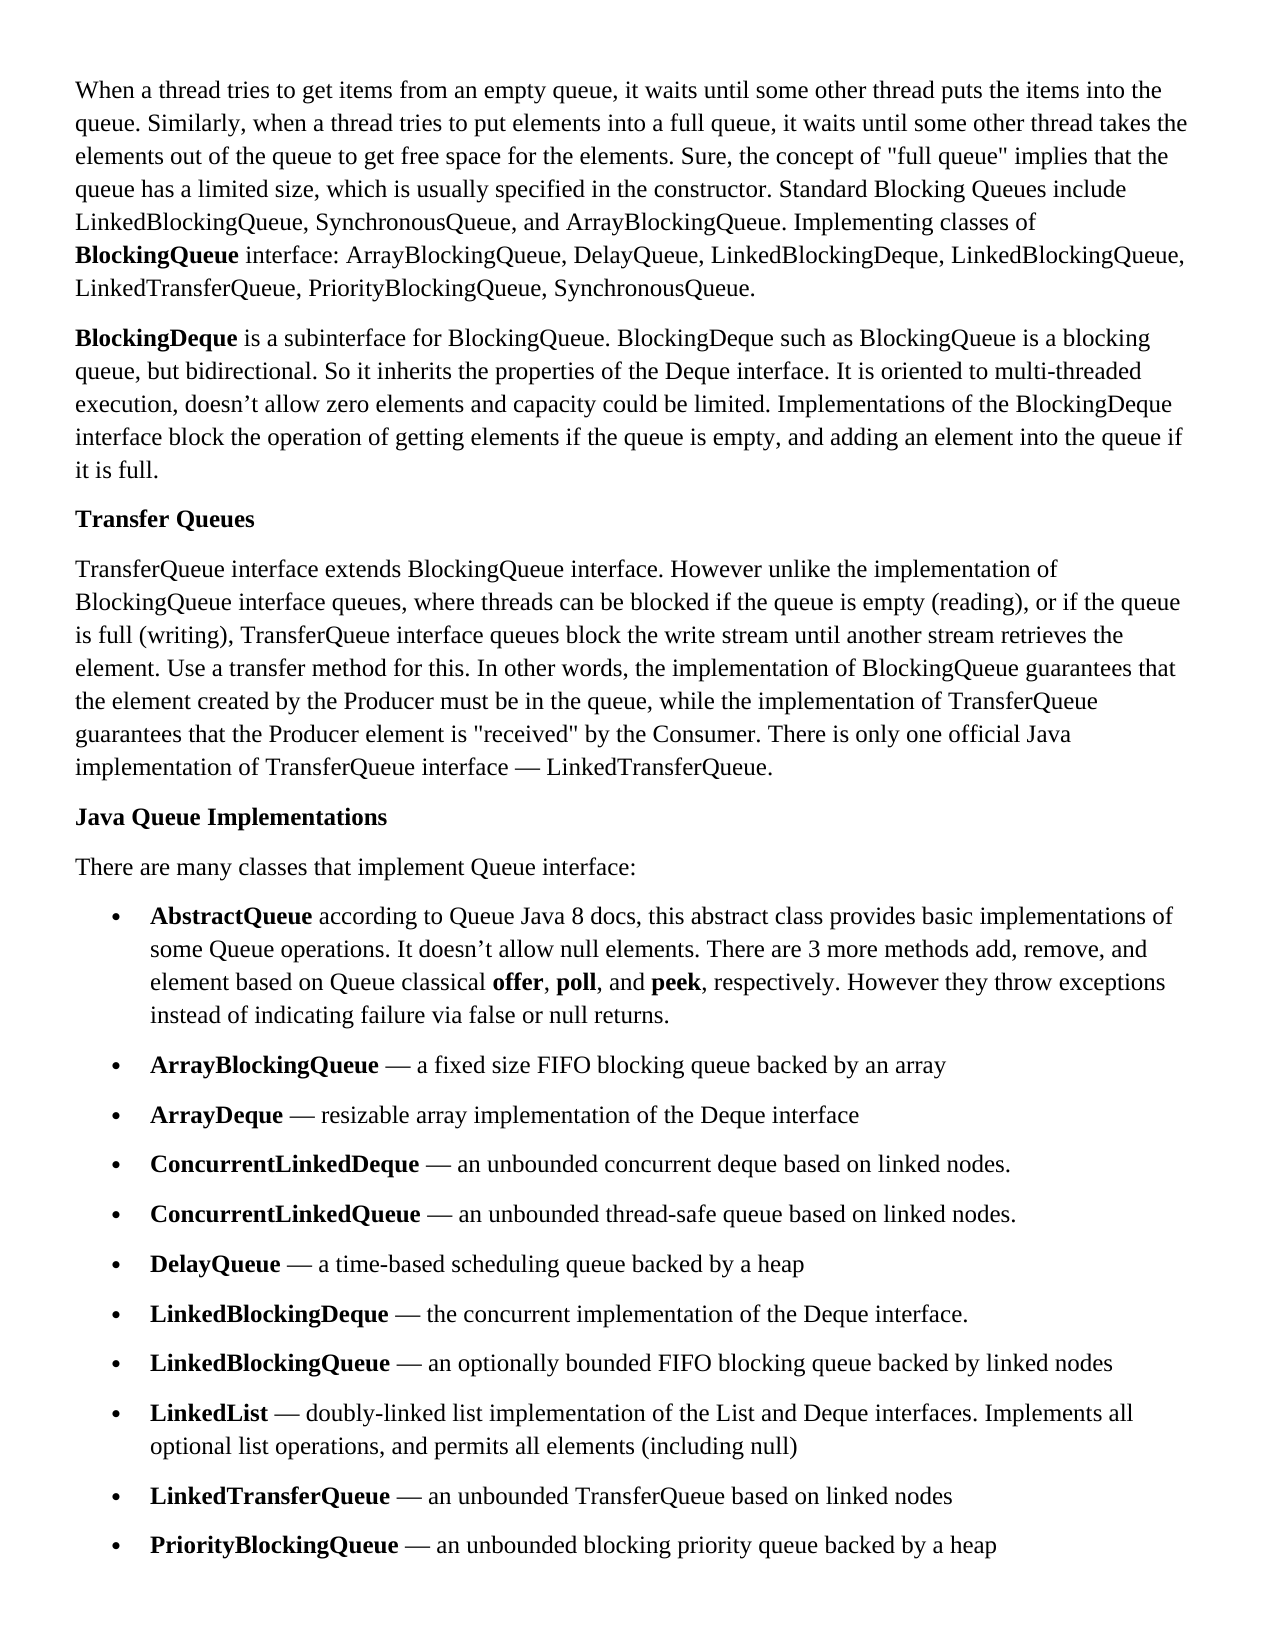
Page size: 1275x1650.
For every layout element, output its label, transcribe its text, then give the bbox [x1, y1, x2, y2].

list ArrayDeque — resizable array implementation of the Deque interface [112, 1100, 1200, 1129]
text Transfer Queues [75, 504, 1200, 533]
list ConcurrentLinkedQueue — an unbounded thread-safe queue based on linked nodes. [112, 1199, 1200, 1228]
text BlockingDeque is a subinterface for BlockingQueue. BlockingDeque such as BlockingQueue is a blocking queue, but bidirectional. So it inherits the properties of the Deque interface. It is oriented to multi-threaded execution, doesn’t allow zero elements and capacity could be limited. Implementations of the BlockingDeque interface block the operation of getting elements if the queue is empty, and adding an element into the queue if it is full. [75, 323, 1200, 484]
list ArrayBlockingQueue — a fixed size FIFO blocking queue backed by an array [112, 1050, 1200, 1079]
list LinkedBlockingDeque — the concurrent implementation of the Deque interface. [112, 1299, 1200, 1327]
list DelayQueue — a time-based scheduling queue backed by a heap [112, 1249, 1200, 1278]
list LinkedList — doubly-linked list implementation of the List and Deque interfaces. Implements all optional list operations, and permits all elements (including null) [112, 1398, 1200, 1460]
list LinkedTransferQueue — an unbounded TransferQueue based on linked nodes [112, 1481, 1200, 1509]
list AbstractQueue according to Queue Java 8 docs, this abstract class provides basic implementations of some Queue operations. It doesn’t allow null elements. There are 3 more methods add, remove, and element based on Queue classical offer, poll, and peek, respectively. However they throw exceptions instead of indicating failure via false or null returns. [112, 901, 1200, 1029]
text There are many classes that implement Queue interface: [75, 852, 1200, 881]
list LinkedBlockingQueue — an optionally bounded FIFO blocking queue backed by linked nodes [112, 1348, 1200, 1377]
list PriorityBlockingQueue — an unbounded blocking priority queue backed by a heap [112, 1530, 1200, 1559]
text TransferQueue interface extends BlockingQueue interface. However unlike the implementation of BlockingQueue interface queues, where threads can be blocked if the queue is empty (reading), or if the queue is full (writing), TransferQueue interface queues block the write stream until another stream retrieves the element. Use a transfer method for this. In other words, the implementation of BlockingQueue guarantees that the element created by the Producer must be in the queue, while the implementation of TransferQueue guarantees that the Producer element is "received" by the Consumer. There is only one official Java implementation of TransferQueue interface — LinkedTransferQueue. [75, 554, 1200, 781]
text When a thread tries to get items from an empty queue, it waits until some other thread puts the items into the queue. Similarly, when a thread tries to put elements into a full queue, it waits until some other thread takes the elements out of the queue to get free space for the elements. Sure, the concept of "full queue" implies that the queue has a limited size, which is usually specified in the constructor. Standard Blocking Queues include LinkedBlockingQueue, SynchronousQueue, and ArrayBlockingQueue. Implementing classes of BlockingQueue interface: ArrayBlockingQueue, DelayQueue, LinkedBlockingDeque, LinkedBlockingQueue, LinkedTransferQueue, PriorityBlockingQueue, SynchronousQueue. [75, 75, 1200, 302]
text Java Queue Implementations [75, 802, 1200, 831]
list ConcurrentLinkedDeque — an unbounded concurrent deque based on linked nodes. [112, 1149, 1200, 1178]
